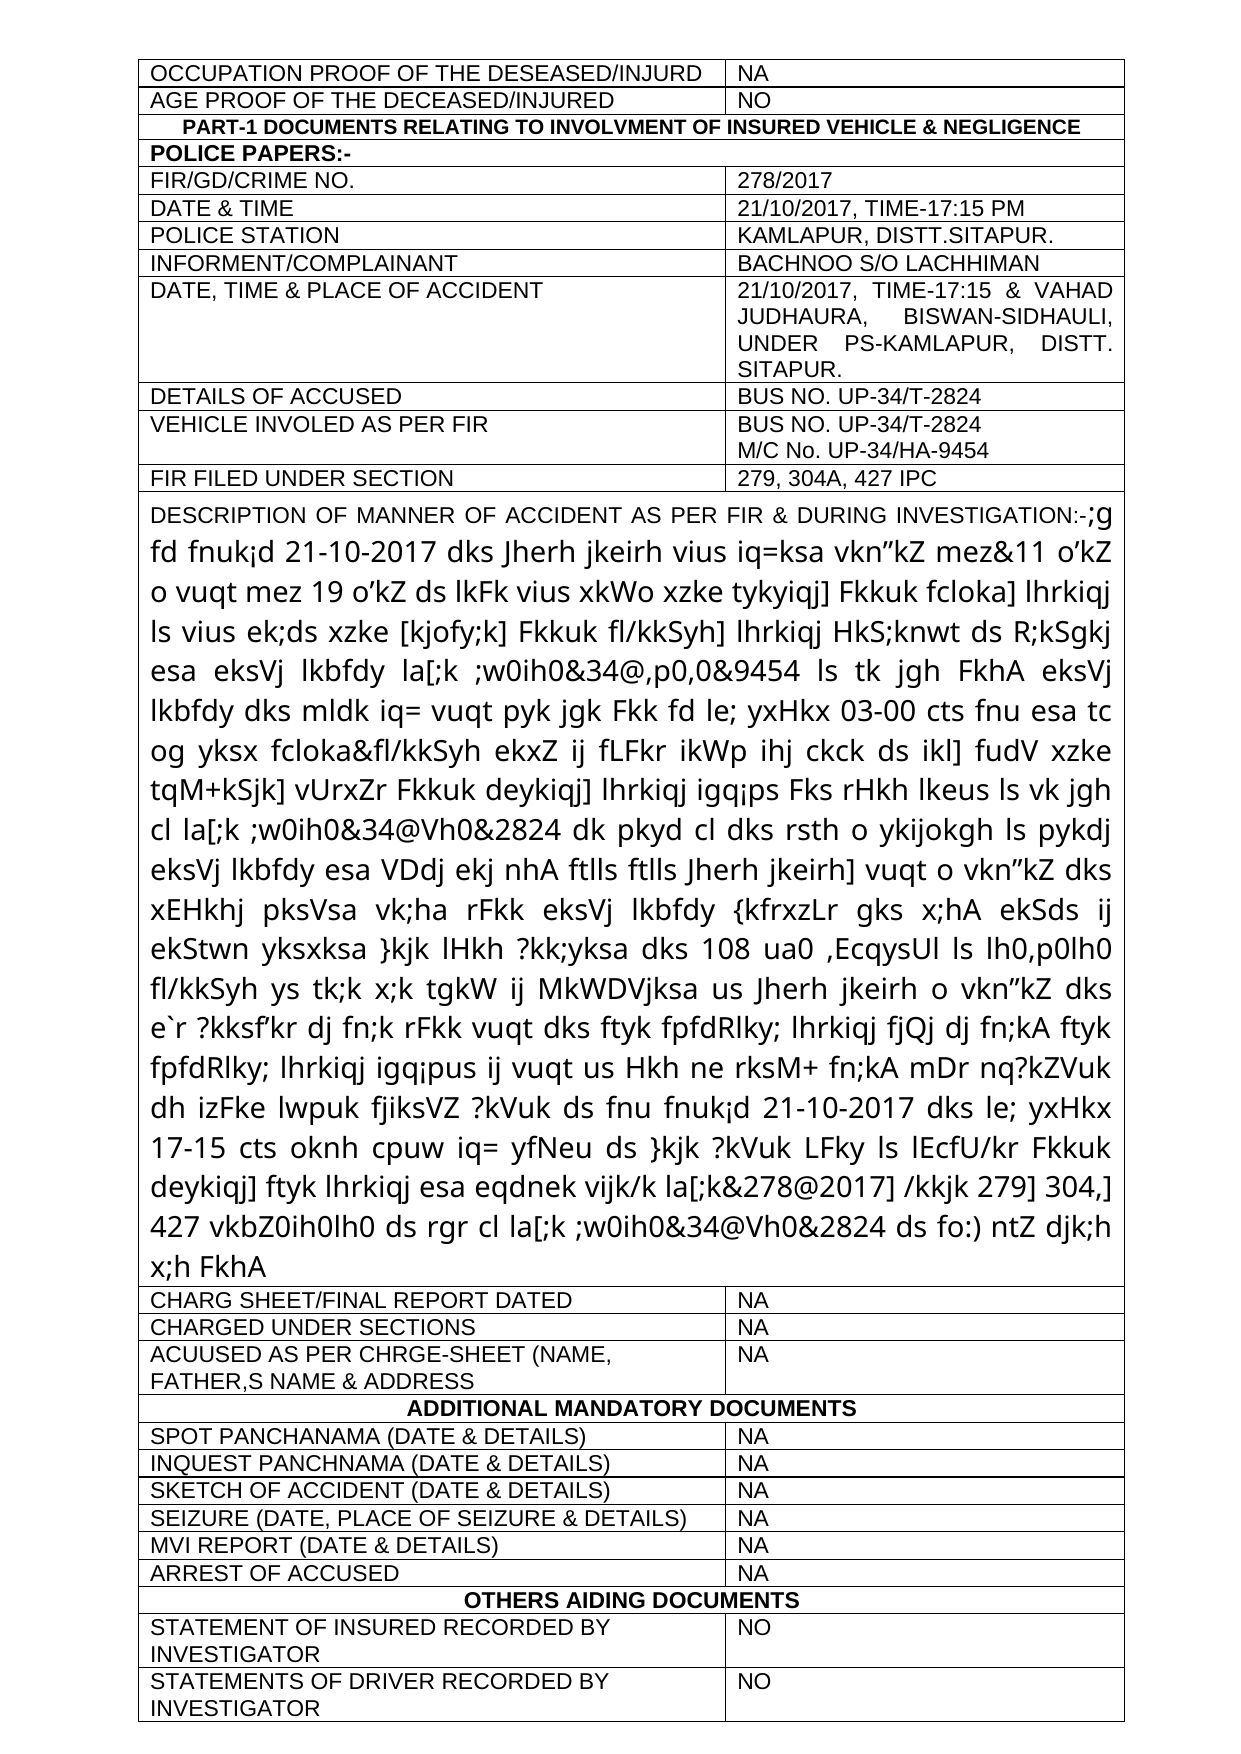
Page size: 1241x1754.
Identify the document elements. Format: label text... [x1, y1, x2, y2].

table_cell INQUEST PANCHNAMA (DATE & DETAILS) [139, 1450, 725, 1476]
table_cell NO [726, 1614, 1124, 1667]
table_cell NA [726, 1505, 1124, 1531]
table_cell MVI REPORT (DATE & DETAILS) [139, 1532, 725, 1558]
table_cell PART-1 DOCUMENTS RELATING TO INVOLVMENT OF INSURED VEHICLE & NEGLIGENCE [139, 115, 1124, 139]
table_cell OTHERS AIDING DOCUMENTS [139, 1587, 1124, 1613]
table_cell BUS NO. UP-34/T-2824 M/C No. UP-34/HA-9454 [726, 411, 1124, 463]
table_cell POLICE PAPERS:- [139, 140, 1124, 166]
table_cell ACUUSED AS PER CHRGE-SHEET (NAME, FATHER,S NAME & ADDRESS [139, 1341, 725, 1394]
table_cell SEIZURE (DATE, PLACE OF SEIZURE & DETAILS) [139, 1505, 725, 1531]
table_cell NA [726, 60, 1124, 86]
table_cell VEHICLE INVOLED AS PER FIR [139, 411, 725, 463]
table_cell DATE & TIME [139, 195, 725, 221]
table_cell 278/2017 [726, 167, 1124, 194]
table_cell STATEMENT OF INSURED RECORDED BY INVESTIGATOR [139, 1614, 725, 1667]
table_cell ADDITIONAL MANDATORY DOCUMENTS [139, 1395, 1124, 1422]
table_cell BUS NO. UP-34/T-2824 [726, 383, 1124, 410]
table_cell 21/10/2017, TIME-17:15 & VAHAD JUDHAURA, BISWAN-SIDHAULI, UNDER PS-KAMLAPUR, DISTT. SITAPUR. [726, 277, 1124, 382]
table_cell STATEMENTS OF DRIVER RECORDED BY INVESTIGATOR [139, 1668, 725, 1721]
table_cell KAMLAPUR, DISTT.SITAPUR. [726, 222, 1124, 248]
table_cell FIR FILED UNDER SECTION [139, 465, 725, 491]
table_cell NA [726, 1532, 1124, 1558]
table_cell NO [726, 1668, 1124, 1721]
table_cell DESCRIPTION OF MANNER OF ACCIDENT AS PER FIR & DURING INVESTIGATION:-;g fd fnuk¡d 21-10-2017 dks Jherh jkeirh vius iq=ksa vkn”kZ mez&11 o’kZ o vuqt mez 19 o’kZ ds lkFk vius xkWo xzke tykyiqj] Fkkuk fcloka] lhrkiqj ls vius ek;ds xzke [kjofy;k] Fkkuk fl/kkSyh] lhrkiqj HkS;knwt ds R;kSgkj esa eksVj lkbfdy la[;k ;w0ih0&34@,p0,0&9454 ls tk jgh FkhA eksVj lkbfdy dks mldk iq= vuqt pyk jgk Fkk fd le; yxHkx 03-00 cts fnu esa tc og yksx fcloka&fl/kkSyh ekxZ ij fLFkr ikWp ihj ckck ds ikl] fudV xzke tqM+kSjk] vUrxZr Fkkuk deykiqj] lhrkiqj igq¡ps Fks rHkh lkeus ls vk jgh cl la[;k ;w0ih0&34@Vh0&2824 dk pkyd cl dks rsth o ykijokgh ls pykdj eksVj lkbfdy esa VDdj ekj nhA ftlls ftlls Jherh jkeirh] vuqt o vkn”kZ dks xEHkhj pksVsa vk;ha rFkk eksVj lkbfdy {kfrxzLr gks x;hA ekSds ij ekStwn yksxksa }kjk lHkh ?kk;yksa dks 108 ua0 ,EcqysUl ls lh0,p0lh0 fl/kkSyh ys tk;k x;k tgkW ij MkWDVjksa us Jherh jkeirh o vkn”kZ dks e`r ?kksf’kr dj fn;k rFkk vuqt dks ftyk fpfdRlky; lhrkiqj fjQj dj fn;kA ftyk fpfdRlky; lhrkiqj igq¡pus ij vuqt us Hkh ne rksM+ fn;kA mDr nq?kZVuk dh izFke lwpuk fjiksVZ ?kVuk ds fnu fnuk¡d 21-10-2017 dks le; yxHkx 17-15 cts oknh cpuw iq= yfNeu ds }kjk ?kVuk LFky ls lEcfU/kr Fkkuk deykiqj] ftyk lhrkiqj esa eqdnek vijk/k la[;k&278@2017] /kkjk 279] 304,] 427 vkbZ0ih0lh0 ds rgr cl la[;k ;w0ih0&34@Vh0&2824 ds fo:) ntZ djk;h x;h FkhA [139, 492, 1124, 1286]
table_cell BACHNOO S/O LACHHIMAN [726, 250, 1124, 276]
table_cell ARREST OF ACCUSED [139, 1560, 725, 1586]
table_cell NA [726, 1341, 1124, 1394]
table_cell DETAILS OF ACCUSED [139, 383, 725, 410]
table_cell NA [726, 1314, 1124, 1340]
table_cell NO [726, 88, 1124, 114]
table_cell 279, 304A, 427 IPC [726, 465, 1124, 491]
table_cell NA [726, 1560, 1124, 1586]
table_cell AGE PROOF OF THE DECEASED/INJURED [139, 88, 725, 114]
table_cell INFORMENT/COMPLAINANT [139, 250, 725, 276]
table_cell OCCUPATION PROOF OF THE DESEASED/INJURD [139, 60, 725, 86]
table_cell SPOT PANCHANAMA (DATE & DETAILS) [139, 1423, 725, 1449]
table_cell DATE, TIME & PLACE OF ACCIDENT [139, 277, 725, 382]
table_cell NA [726, 1450, 1124, 1476]
table_cell CHARGED UNDER SECTIONS [139, 1314, 725, 1340]
table_cell NA [726, 1423, 1124, 1449]
table_cell 21/10/2017, TIME-17:15 PM [726, 195, 1124, 221]
table_cell NA [726, 1478, 1124, 1504]
table_cell SKETCH OF ACCIDENT (DATE & DETAILS) [139, 1478, 725, 1504]
table_cell FIR/GD/CRIME NO. [139, 167, 725, 194]
table_cell POLICE STATION [139, 222, 725, 248]
table_cell CHARG SHEET/FINAL REPORT DATED [139, 1287, 725, 1313]
table_cell NA [726, 1287, 1124, 1313]
